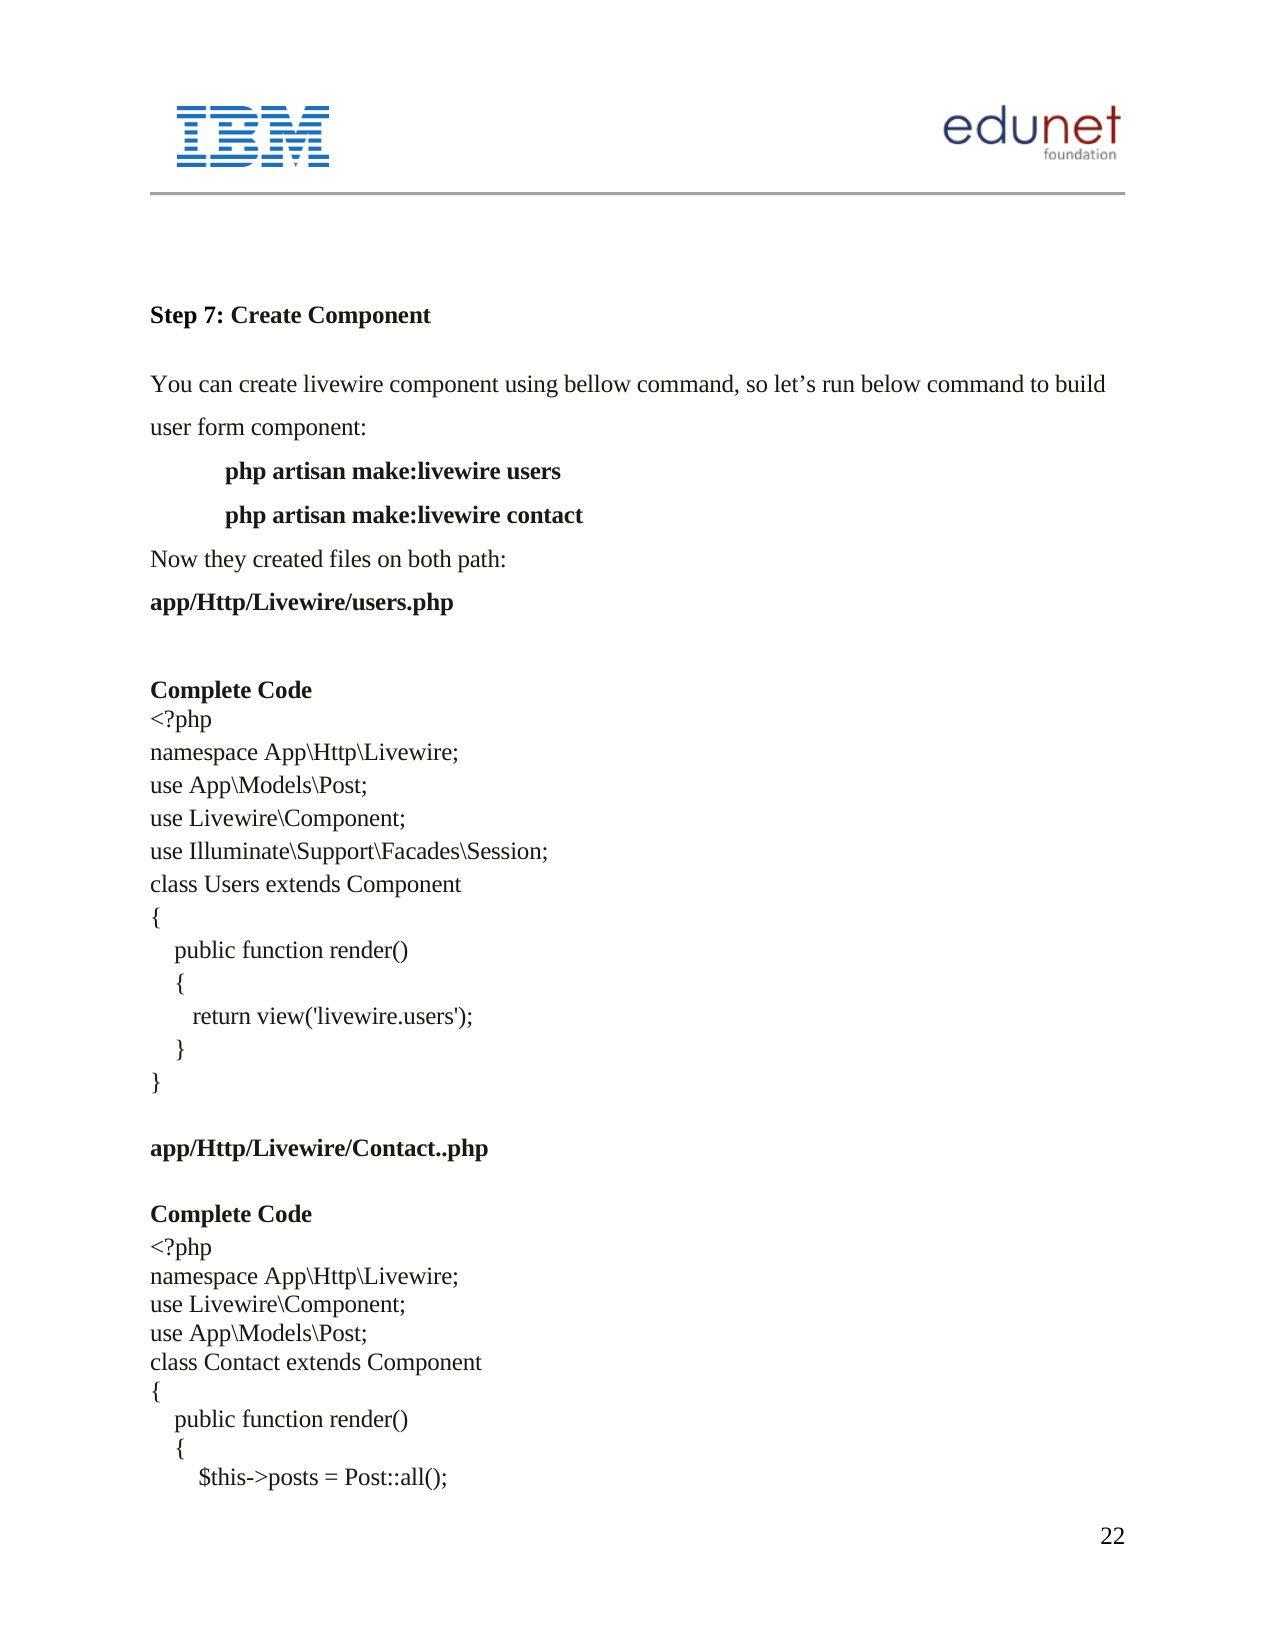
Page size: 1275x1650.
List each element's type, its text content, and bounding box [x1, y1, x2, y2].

text class Contact extends Component [150, 1347, 1125, 1376]
text Step 7: Create Component [150, 300, 1125, 328]
text use Illuminate\Support\Facades\Session; [150, 836, 1125, 864]
text { [150, 1376, 1125, 1404]
text } [150, 1067, 1125, 1096]
text namespace App\Http\Livewire; [150, 737, 1125, 765]
text } [150, 1034, 1125, 1063]
picture [176, 106, 329, 167]
text <?php [150, 1232, 1125, 1261]
text <?php [150, 704, 1125, 732]
text php artisan make:livewire users [150, 441, 1125, 485]
text You can create livewire component using bellow command, so let’s run below command to build user form component: [150, 354, 1125, 441]
text public function render() [150, 1404, 1125, 1433]
text app/Http/Livewire/Contact..php [150, 1133, 1125, 1162]
text php artisan make:livewire contact [150, 485, 1125, 529]
text $this->posts = Post::all(); [150, 1462, 1125, 1491]
text Complete Code [150, 660, 1125, 704]
text use App\Models\Post; [150, 1318, 1125, 1347]
text { [150, 1433, 1125, 1462]
text namespace App\Http\Livewire; [150, 1261, 1125, 1289]
text app/Http/Livewire/users.php [150, 572, 1125, 616]
text use App\Models\Post; [150, 770, 1125, 798]
text { [150, 902, 1125, 931]
text Complete Code [150, 1199, 1125, 1228]
text use Livewire\Component; [150, 1289, 1125, 1318]
text class Users extends Component [150, 869, 1125, 897]
text Now they created files on both path: [150, 529, 1125, 572]
text public function render() [150, 935, 1125, 963]
text return view('livewire.users'); [150, 1001, 1125, 1029]
text use Livewire\Component; [150, 803, 1125, 831]
text { [150, 968, 1125, 997]
picture [941, 95, 1125, 167]
